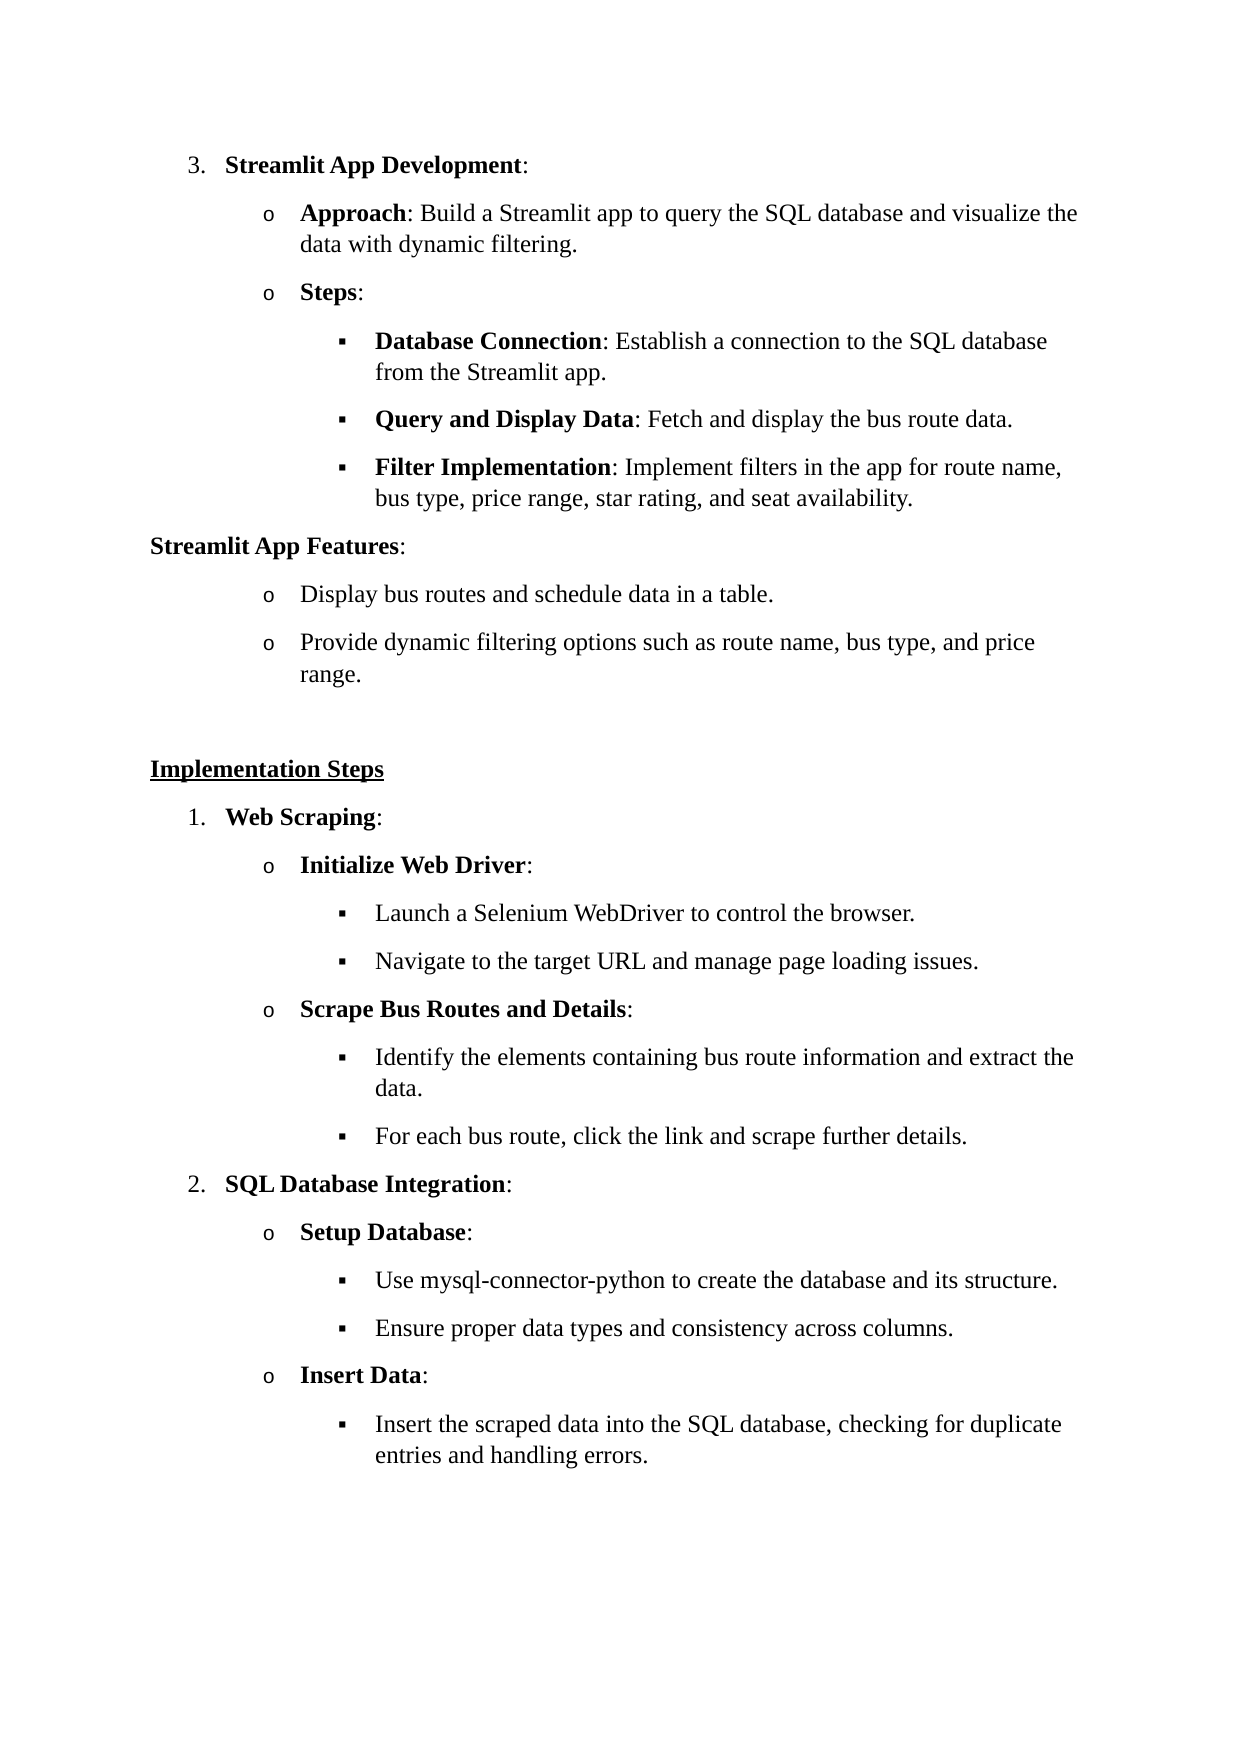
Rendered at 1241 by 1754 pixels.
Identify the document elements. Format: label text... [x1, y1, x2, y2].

list For each bus route, click the link and scrape further details. [337, 1121, 1090, 1150]
list Streamlit App Development: [187, 150, 1090, 179]
list Insert the scraped data into the SQL database, checking for duplicate entries and handling errors. [337, 1409, 1090, 1469]
list Initialize Web Driver: [262, 850, 1090, 879]
list Launch a Selenium WebDriver to control the browser. [337, 898, 1090, 927]
list Ensure proper data types and consistency across columns. [337, 1313, 1090, 1342]
text Implementation Steps [150, 754, 1090, 783]
list Use mysql-connector-python to create the database and its structure. [337, 1265, 1090, 1294]
list Query and Display Data: Fetch and display the bus route data. [337, 404, 1090, 433]
list Identify the elements containing bus route information and extract the data. [337, 1042, 1090, 1102]
list Scrape Bus Routes and Details: [262, 994, 1090, 1023]
list Navigate to the target URL and manage page loading issues. [337, 946, 1090, 975]
list Display bus routes and schedule data in a table. [262, 579, 1090, 608]
text Streamlit App Features: [150, 531, 1090, 560]
list Provide dynamic filtering options such as route name, bus type, and price range. [262, 627, 1090, 688]
list Insert Data: [262, 1361, 1090, 1390]
list Approach: Build a Streamlit app to query the SQL database and visualize the data with dynamic filtering. [262, 198, 1090, 258]
list Database Connection: Establish a connection to the SQL database from the Streamlit app. [337, 326, 1090, 386]
list Filter Implementation: Implement filters in the app for route name, bus type, price range, star rating, and seat availability. [337, 452, 1090, 512]
list Setup Database: [262, 1217, 1090, 1246]
list SQL Database Integration: [187, 1169, 1090, 1198]
list Steps: [262, 277, 1090, 307]
list Web Scraping: [187, 802, 1090, 831]
